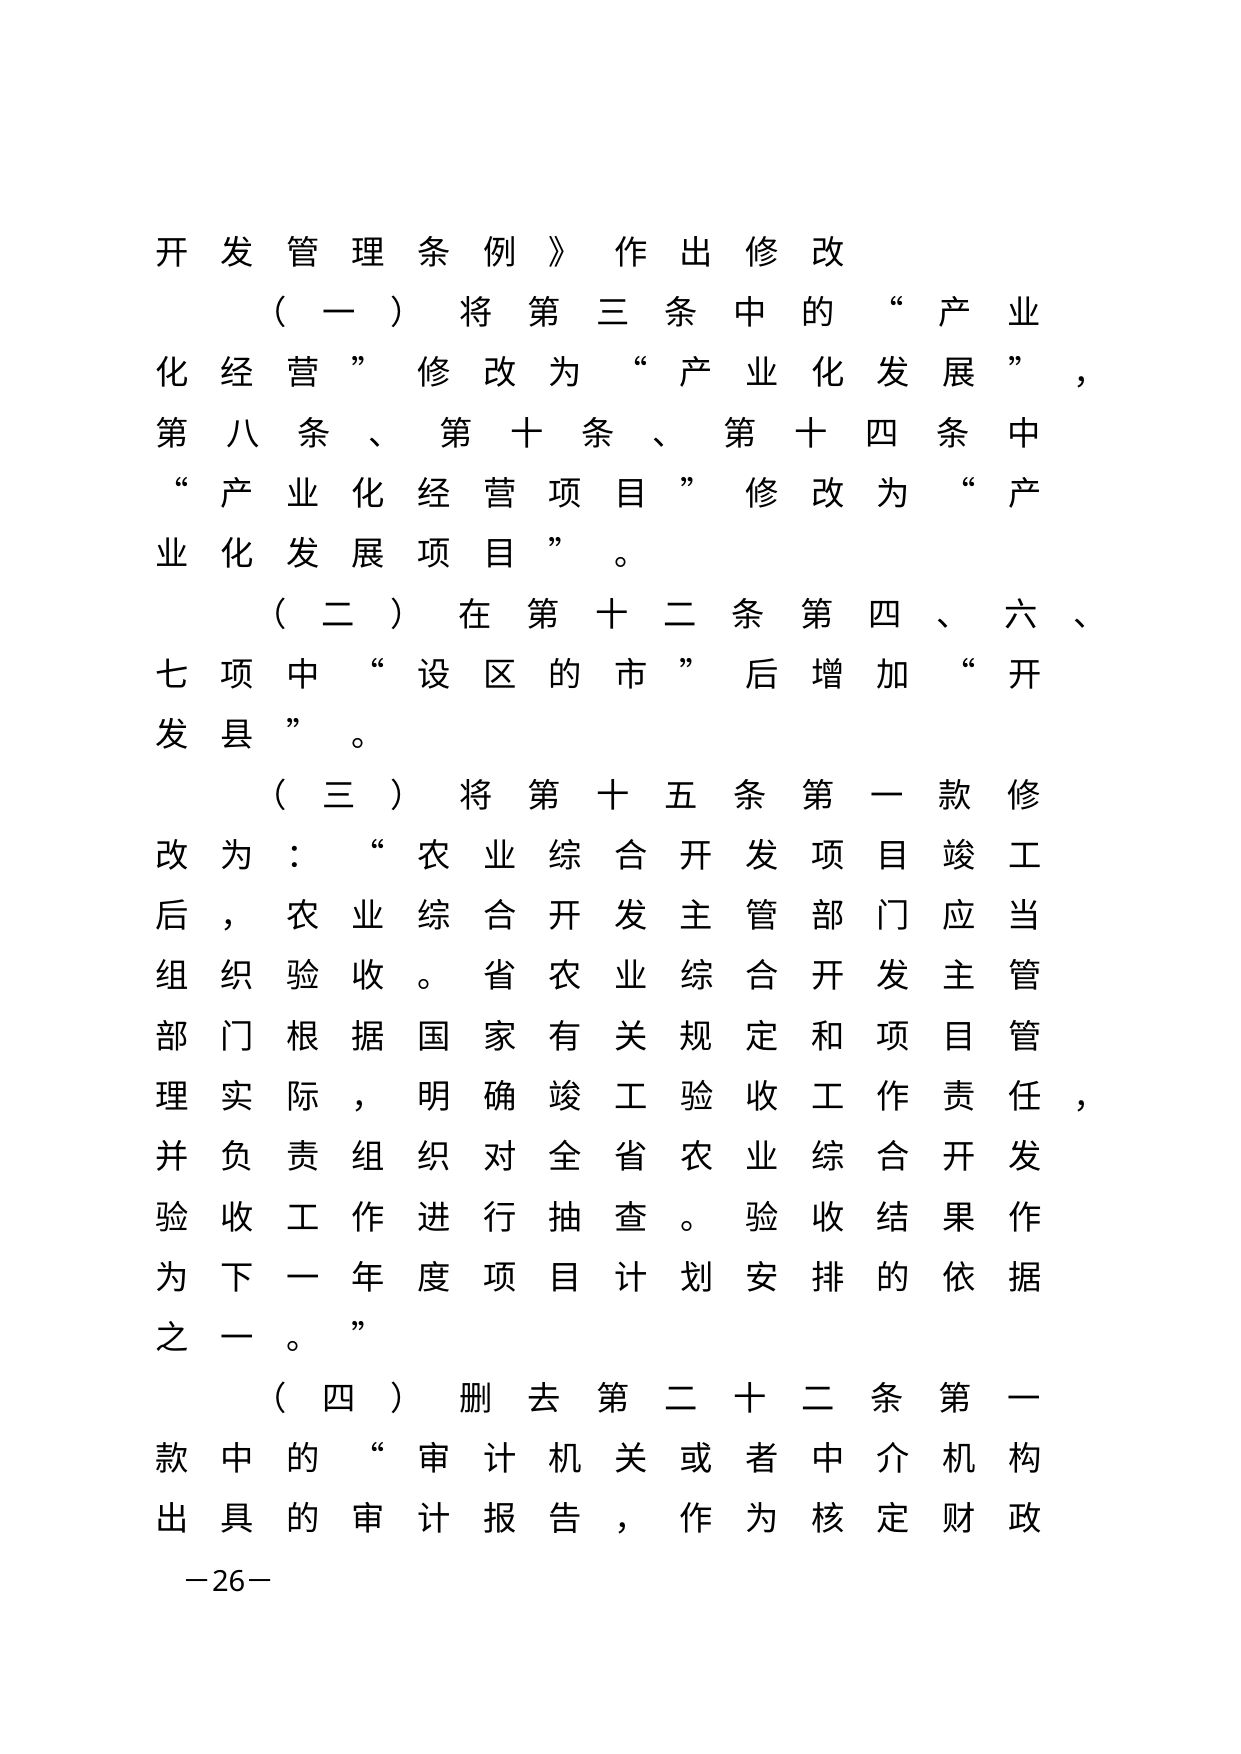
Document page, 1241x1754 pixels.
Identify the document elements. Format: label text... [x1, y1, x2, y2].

list 十三、对《江苏省农业综合开发管理条例》作出修改 [155, 219, 1073, 280]
text （四）删去第二十二条第一款中的“审计机关或者中介机构出具的审计报告，作为核定财政拨款总额和项目验收的重要依据”。 [155, 1365, 1073, 1546]
text （三）将第十五条第一款修改为：“农业综合开发项目竣工后，农业综合开发主管部门应当组织验收。省农业综合开发主管部门根据国家有关规定和项目管理实际，明确竣工验收工作责任，并负责组织对全省农业综合开发验收工作进行抽查。验收结果作为下一年度项目计划安排的依据之一。” [155, 762, 1073, 1365]
text （二）在第十二条第四、六、七项中“设区的市”后增加“开发县”。 [155, 581, 1073, 762]
text （一）将第三条中的“产业化经营”修改为“产业化发展”，第八条、第十条、第十四条中“产业化经营项目”修改为“产业化发展项目”。 [155, 280, 1073, 581]
